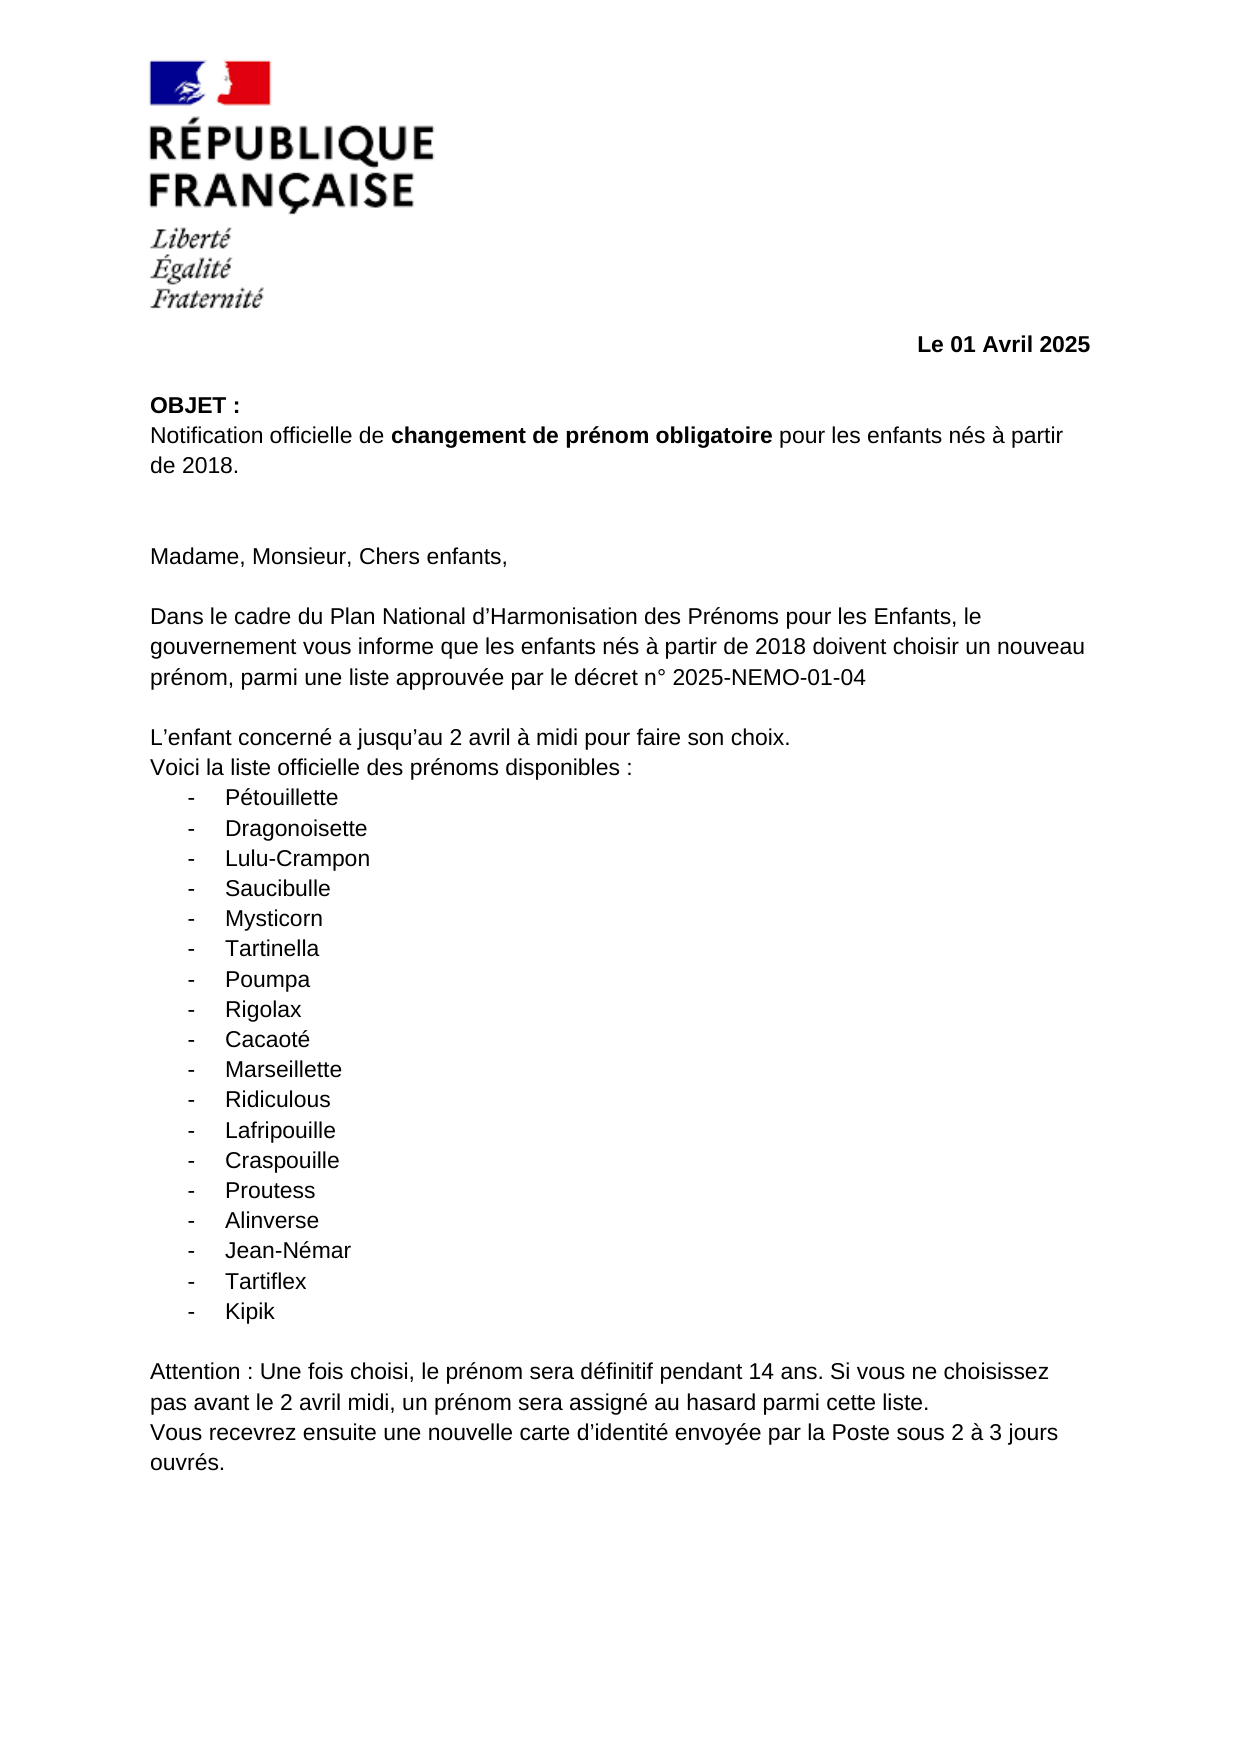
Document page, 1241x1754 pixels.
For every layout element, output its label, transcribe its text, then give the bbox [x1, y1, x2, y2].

list Dragonoisette [187, 814, 1090, 841]
picture [107, 18, 477, 352]
list Saucibulle [187, 875, 1090, 901]
list Poumpa [187, 966, 1090, 992]
text Notification officielle de changement de prénom obligatoire pour les enfants nés à partir de 2018. [150, 422, 1090, 478]
list Lafripouille [187, 1117, 1090, 1143]
text L’enfant concerné a jusqu’au 2 avril à midi pour faire son choix. [150, 724, 1090, 750]
text Attention : Une fois choisi, le prénom sera définitif pendant 14 ans. Si vous ne choisissez pas avant le 2 avril midi, un prénom sera assigné au hasard parmi cette liste. [150, 1358, 1090, 1415]
text Vous recevrez ensuite une nouvelle carte d’identité envoyée par la Poste sous 2 à 3 jours ouvrés. [150, 1419, 1090, 1475]
list Mysticorn [187, 905, 1090, 932]
list Tartiflex [187, 1268, 1090, 1294]
text Le 01 Avril 2025 [150, 331, 1090, 358]
text Madame, Monsieur, Chers enfants, [150, 543, 1090, 569]
list Rigolax [187, 996, 1090, 1022]
text OBJET : [150, 392, 1090, 418]
list Alinverse [187, 1207, 1090, 1234]
text Voici la liste officielle des prénoms disponibles : [150, 754, 1090, 781]
list Lulu-Crampon [187, 845, 1090, 871]
list Kipik [187, 1298, 1090, 1324]
list Proutess [187, 1177, 1090, 1203]
list Tartinella [187, 935, 1090, 962]
list Pétouillette [187, 784, 1090, 811]
list Marseillette [187, 1056, 1090, 1083]
list Jean-Némar [187, 1237, 1090, 1264]
list Cacaoté [187, 1026, 1090, 1052]
list Craspouille [187, 1147, 1090, 1173]
text Dans le cadre du Plan National d’Harmonisation des Prénoms pour les Enfants, le gouvernement vous informe que les enfants nés à partir de 2018 doivent choisir un nouveau prénom, parmi une liste approuvée par le décret n° 2025-NEMO-01-04 [150, 603, 1090, 690]
list Ridiculous [187, 1086, 1090, 1113]
